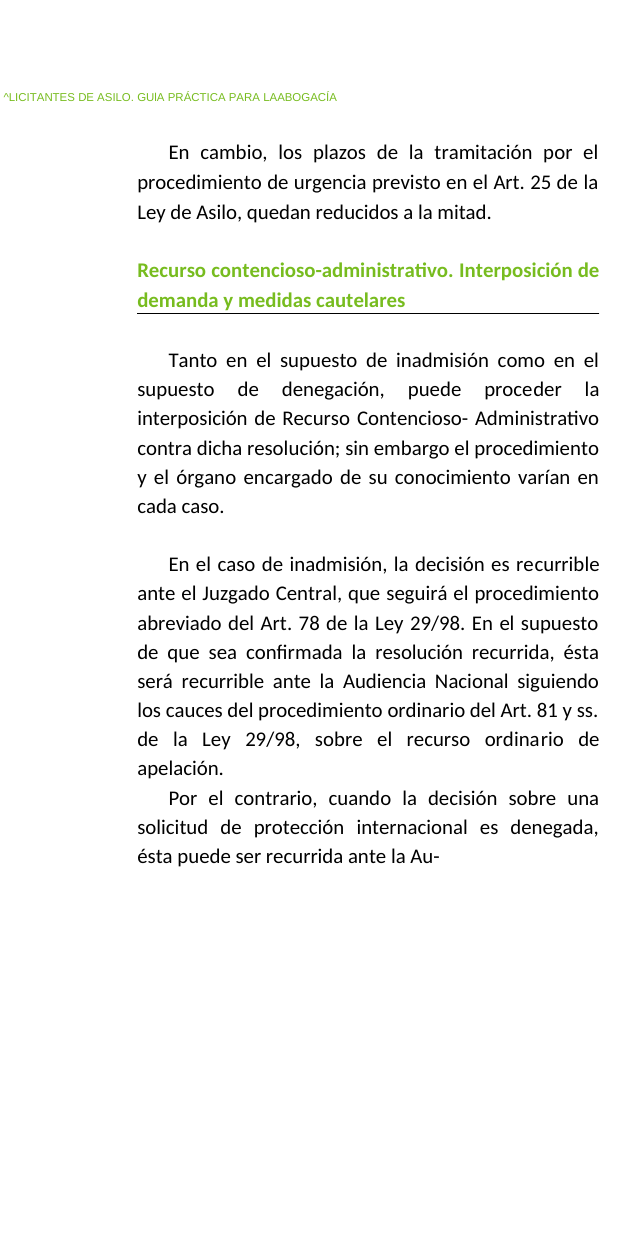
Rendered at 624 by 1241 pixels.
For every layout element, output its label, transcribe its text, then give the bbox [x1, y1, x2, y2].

text Tanto en el supuesto de inadmisión como en el supuesto de denegación, puede proceder la interposición de Recurso Contencioso- Administrativo contra dicha resolución; sin embargo el procedimiento y el órgano encargado de su conocimiento varían en cada caso. [137, 347, 599, 518]
text En cambio, los plazos de la tramitación por el procedimiento de urgencia previsto en el Art. 25 de la Ley de Asilo, quedan reducidos a la mitad. [137, 139, 599, 224]
text Recurso contencioso-administrativo. Interposición de demanda y medidas cautelares [137, 258, 599, 313]
text Por el contrario, cuando la decisión sobre una solicitud de protección internacional es denegada, ésta puede ser recurrida ante la Au- [137, 785, 599, 868]
text En el caso de inadmisión, la decisión es recurrible ante el Juzgado Central, que seguirá el procedimiento abreviado del Art. 78 de la Ley 29/98. En el supuesto de que sea confirmada la resolución recurrida, ésta será recurrible ante la Audiencia Nacional siguiendo los cauces del procedimiento ordinario del Art. 81 y ss. de la Ley 29/98, sobre el recurso ordinario de apelación. [137, 551, 599, 781]
